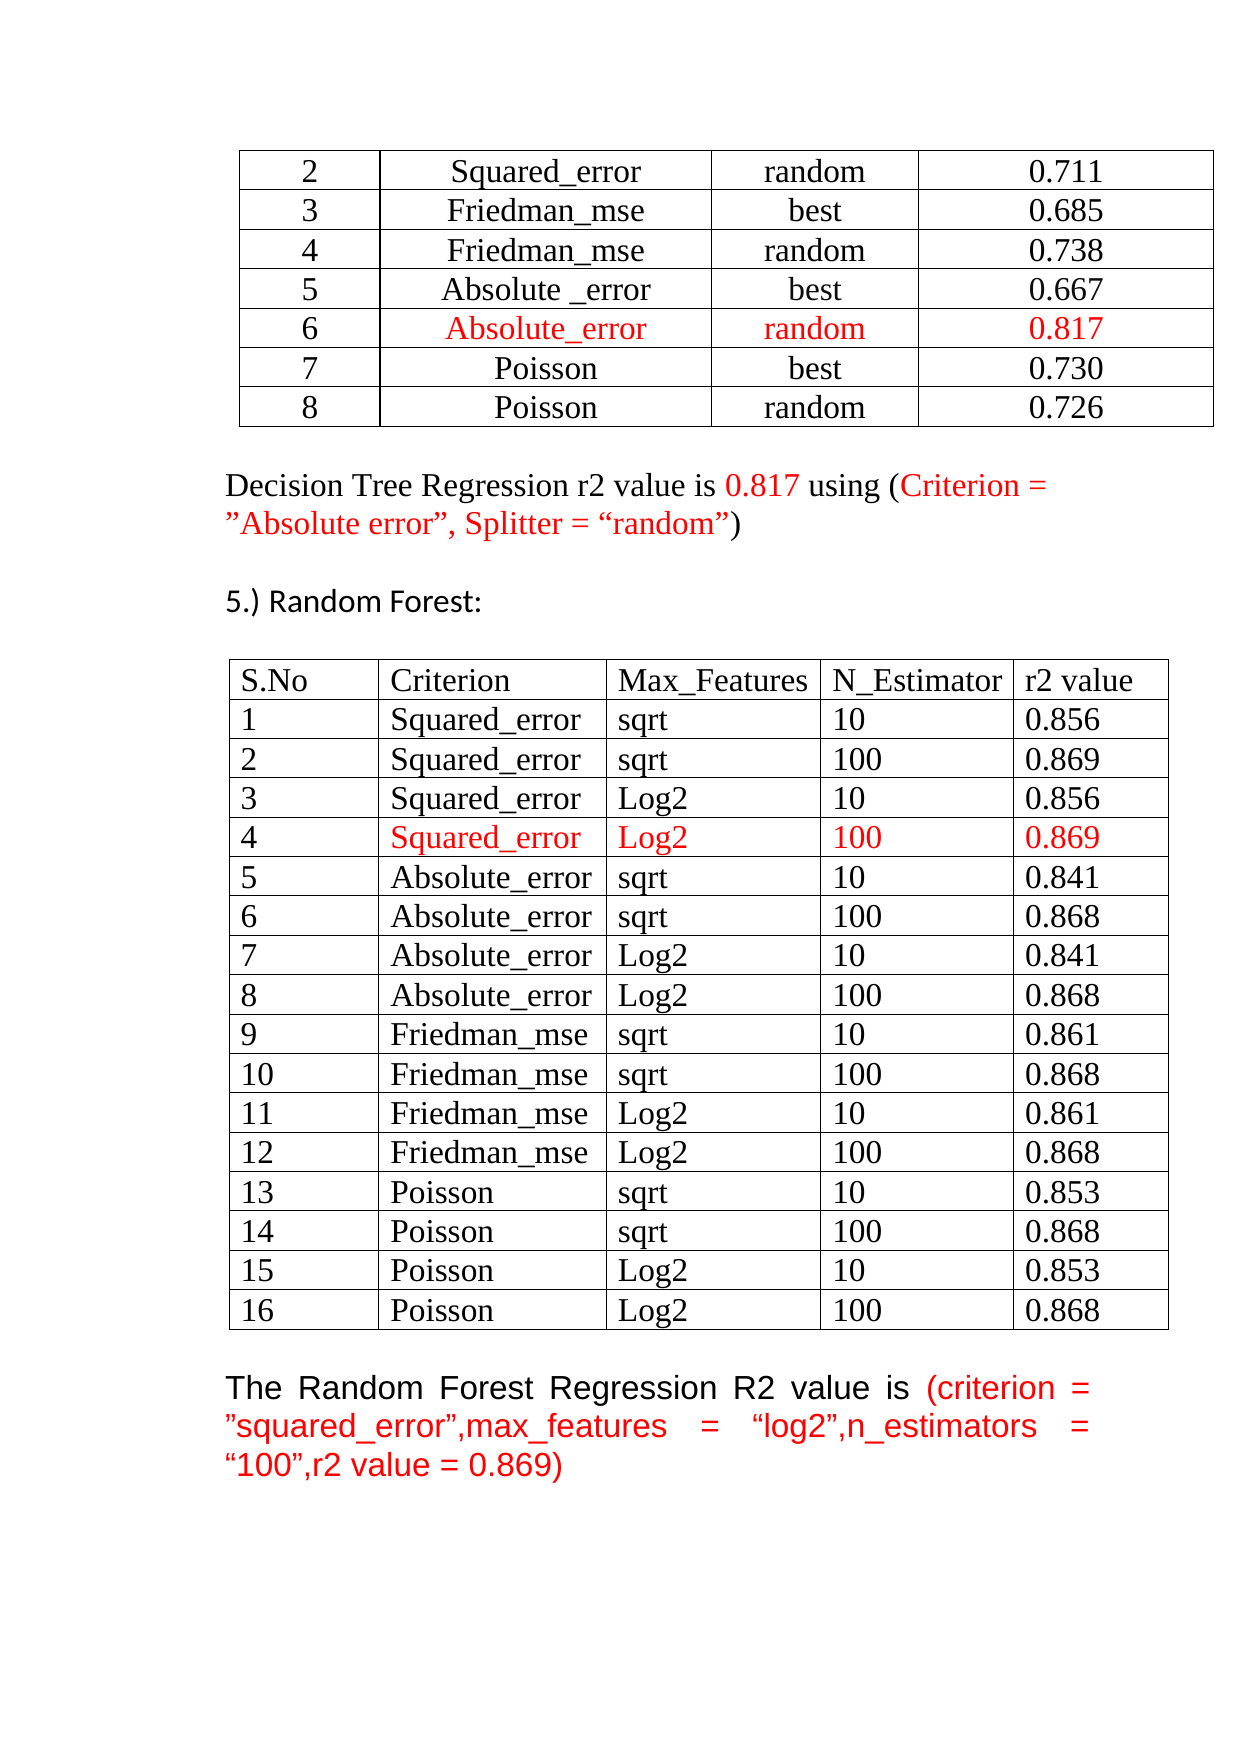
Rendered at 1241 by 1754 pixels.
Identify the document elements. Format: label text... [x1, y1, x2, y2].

table_cell best [712, 269, 918, 307]
table_cell 3 [240, 190, 379, 229]
table_cell Poisson [379, 1251, 606, 1289]
table_cell 0.856 [1014, 700, 1168, 738]
table_cell Log2 [607, 936, 820, 974]
table_cell 11 [230, 1093, 378, 1132]
table_cell 14 [230, 1211, 378, 1250]
table_cell 8 [240, 387, 379, 426]
table_cell 0.861 [1014, 1015, 1168, 1053]
table_cell Friedman_mse [381, 190, 711, 229]
table_cell 100 [821, 1133, 1013, 1171]
table_cell 7 [230, 936, 378, 974]
table_cell 12 [230, 1133, 378, 1171]
table_cell Absolute _error [381, 269, 711, 307]
table_cell sqrt [607, 739, 820, 777]
table_cell 0.841 [1014, 936, 1168, 974]
table_cell 0.726 [919, 387, 1213, 426]
table_cell 100 [821, 896, 1013, 935]
table_cell 100 [821, 1054, 1013, 1092]
table_cell 0.856 [1014, 778, 1168, 817]
table_cell 0.853 [1014, 1251, 1168, 1289]
table_cell Friedman_mse [379, 1015, 606, 1053]
table_cell Squared_error [379, 778, 606, 817]
table_cell Absolute_error [381, 309, 711, 347]
table_cell sqrt [607, 1211, 820, 1250]
table_cell 0.868 [1014, 896, 1168, 935]
table_cell sqrt [607, 1015, 820, 1053]
table_cell 10 [821, 1093, 1013, 1132]
table_cell Squared_error [379, 818, 606, 856]
table_header Max_Features [607, 660, 820, 698]
table_cell 6 [240, 309, 379, 347]
table_cell random [712, 151, 918, 189]
table_cell 0.685 [919, 190, 1213, 229]
table_cell random [712, 230, 918, 268]
table_cell 0.868 [1014, 1211, 1168, 1250]
text Decision Tree Regression r2 value is 0.817 using (Criterion = ”Absolute error”, Splitter = “random”) [225, 465, 1090, 542]
table_cell sqrt [607, 1172, 820, 1210]
table_cell 10 [821, 1172, 1013, 1210]
table_cell 0.869 [1014, 818, 1168, 856]
table_header S.No [230, 660, 378, 698]
table_cell Log2 [607, 1290, 820, 1328]
table_cell 0.730 [919, 348, 1213, 386]
table_cell Absolute_error [379, 975, 606, 1013]
table_cell best [712, 190, 918, 229]
table_cell 100 [821, 739, 1013, 777]
table_cell 0.817 [919, 309, 1213, 347]
table_cell 8 [230, 975, 378, 1013]
table_cell Squared_error [381, 151, 711, 189]
table_cell Poisson [379, 1290, 606, 1328]
table_cell sqrt [607, 1054, 820, 1092]
table_cell 0.667 [919, 269, 1213, 307]
table_cell Log2 [607, 818, 820, 856]
table_cell Log2 [607, 778, 820, 817]
table_cell 10 [230, 1054, 378, 1092]
table_cell 5 [240, 269, 379, 307]
table_cell 7 [240, 348, 379, 386]
table_cell 1 [230, 700, 378, 738]
table_cell 6 [230, 896, 378, 935]
table_cell 0.868 [1014, 1054, 1168, 1092]
table_cell Absolute_error [379, 857, 606, 895]
table_cell sqrt [607, 857, 820, 895]
table_cell 0.868 [1014, 975, 1168, 1013]
table_cell Friedman_mse [379, 1093, 606, 1132]
table_cell Friedman_mse [379, 1054, 606, 1092]
table_cell Friedman_mse [379, 1133, 606, 1171]
list Random Forest: [225, 580, 1090, 621]
table_cell 5 [230, 857, 378, 895]
table_header r2 value [1014, 660, 1168, 698]
table_cell 100 [821, 1211, 1013, 1250]
table_cell 16 [230, 1290, 378, 1328]
text The Random Forest Regression R2 value is (criterion = ”squared_error”,max_features = “log2”,n_estimators = “100”,r2 value = 0.869) [225, 1368, 1090, 1483]
table_cell 10 [821, 778, 1013, 817]
table_cell 0.869 [1014, 739, 1168, 777]
table_cell best [712, 348, 918, 386]
table_cell Log2 [607, 1133, 820, 1171]
table_cell 10 [821, 936, 1013, 974]
table_cell 4 [240, 230, 379, 268]
table_cell 2 [230, 739, 378, 777]
table_cell 3 [230, 778, 378, 817]
table_cell Log2 [607, 975, 820, 1013]
table_cell Friedman_mse [381, 230, 711, 268]
table_cell 0.738 [919, 230, 1213, 268]
table_cell 15 [230, 1251, 378, 1289]
table_cell Log2 [607, 1093, 820, 1132]
table_cell 13 [230, 1172, 378, 1210]
table_cell 0.868 [1014, 1290, 1168, 1328]
table_cell 100 [821, 1290, 1013, 1328]
table_header Criterion [379, 660, 606, 698]
table_cell 100 [821, 818, 1013, 856]
table_cell 0.711 [919, 151, 1213, 189]
table_cell 0.868 [1014, 1133, 1168, 1171]
table_cell random [712, 309, 918, 347]
table_cell 4 [230, 818, 378, 856]
table_cell 0.853 [1014, 1172, 1168, 1210]
table_cell Squared_error [379, 739, 606, 777]
table_cell 0.861 [1014, 1093, 1168, 1132]
table_cell sqrt [607, 700, 820, 738]
table_cell Poisson [379, 1211, 606, 1250]
table_cell Absolute_error [379, 936, 606, 974]
table_cell Absolute_error [379, 896, 606, 935]
table_cell 10 [821, 1015, 1013, 1053]
table_header N_Estimator [821, 660, 1013, 698]
table_cell 9 [230, 1015, 378, 1053]
table_cell Squared_error [379, 700, 606, 738]
table_cell Poisson [381, 348, 711, 386]
table_cell Log2 [607, 1251, 820, 1289]
table_cell Poisson [379, 1172, 606, 1210]
table_cell 10 [821, 1251, 1013, 1289]
table_cell Poisson [381, 387, 711, 426]
table_cell 100 [821, 975, 1013, 1013]
table_cell sqrt [607, 896, 820, 935]
table_cell random [712, 387, 918, 426]
table_cell 0.841 [1014, 857, 1168, 895]
table_cell 10 [821, 700, 1013, 738]
table_cell 10 [821, 857, 1013, 895]
table_cell 2 [240, 151, 379, 189]
